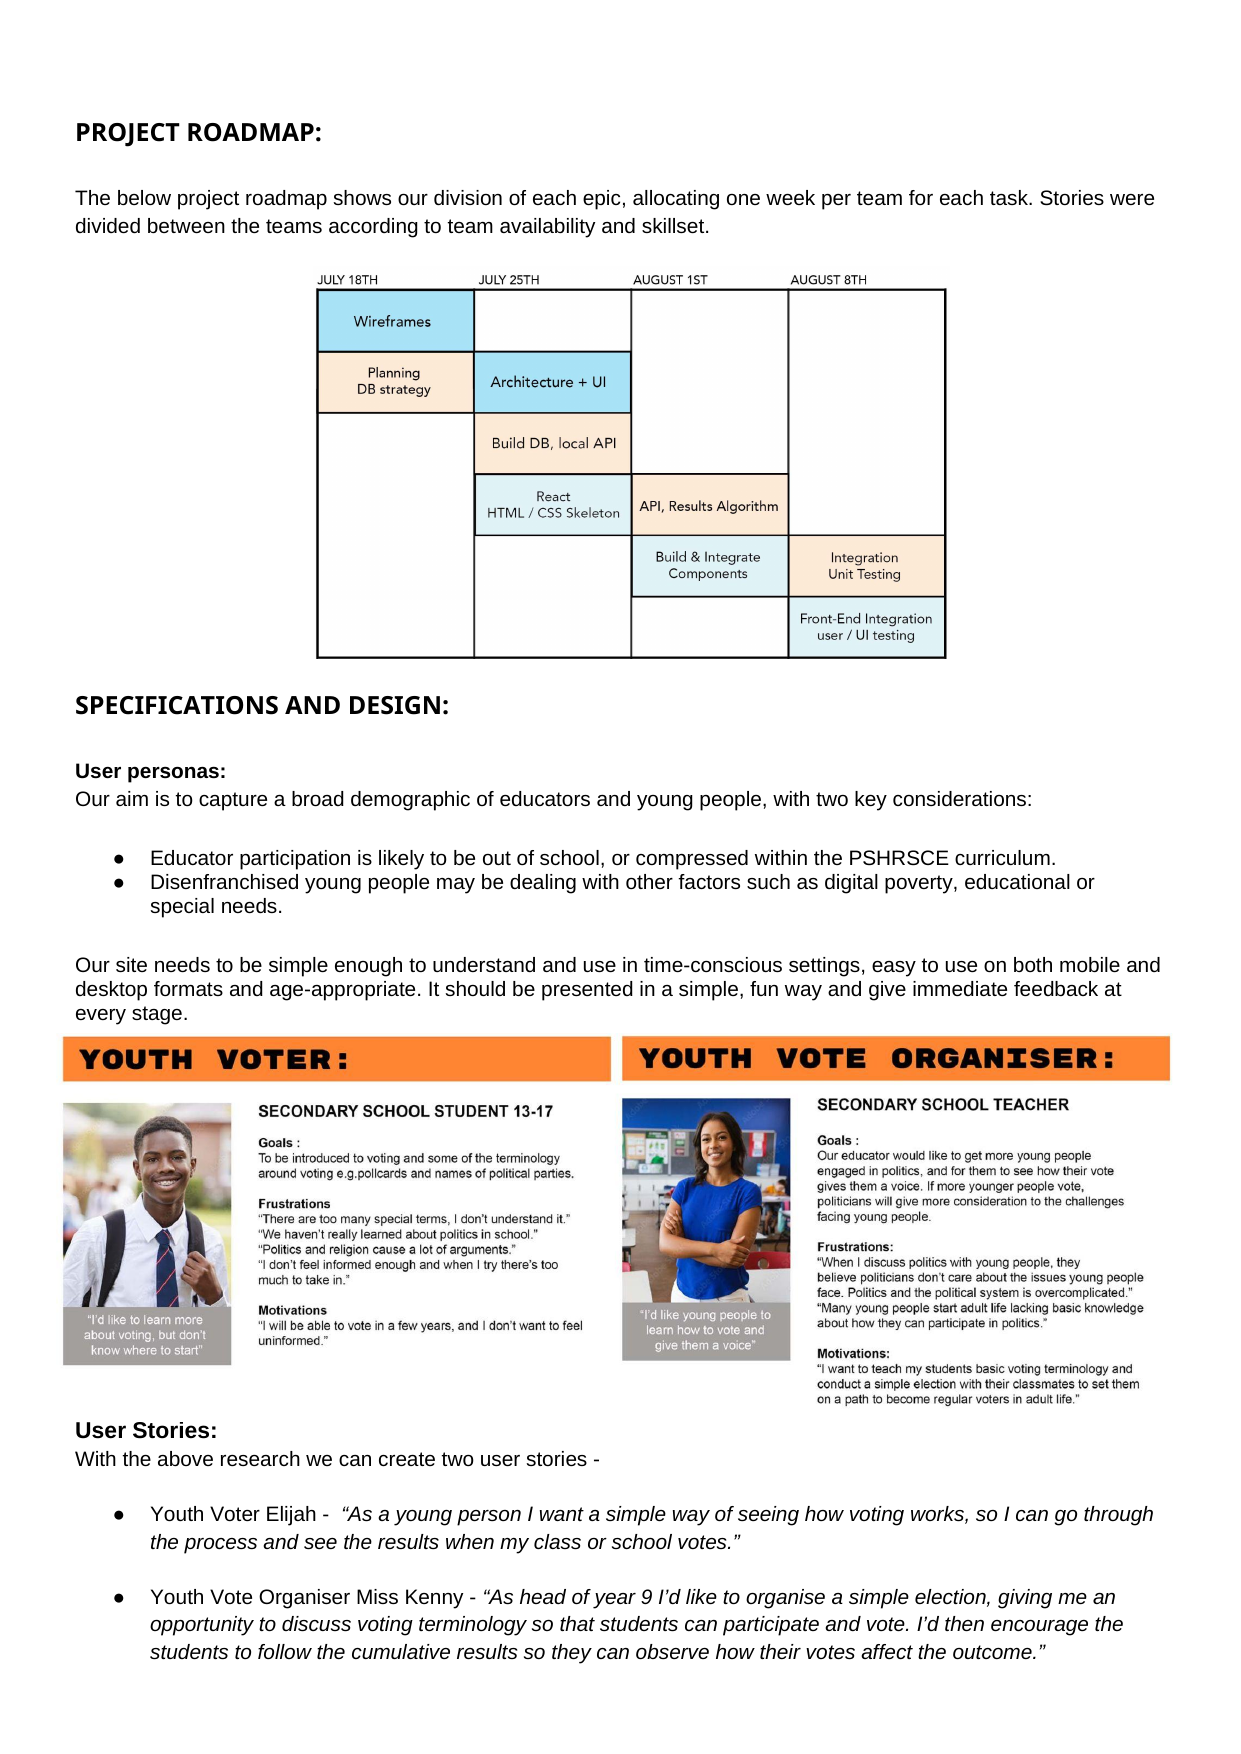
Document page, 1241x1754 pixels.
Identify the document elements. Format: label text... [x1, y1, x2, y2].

picture [313, 266, 951, 659]
text SPECIFICATIONS AND DESIGN: [75, 687, 1165, 721]
text User Stories: [75, 1422, 1165, 1443]
text User personas: [75, 759, 1165, 783]
text Our aim is to capture a broad demographic of educators and young people, with two key considerations: [75, 787, 1165, 811]
picture [56, 1033, 1173, 1422]
list Educator participation is likely to be out of school, or compressed within the PSHRSCE curriculum. [112, 846, 1165, 870]
text With the above research we can create two user stories - [75, 1447, 1165, 1471]
text PROJECT ROADMAP: [75, 114, 1165, 148]
list Youth Vote Organiser Miss Kenny - “As head of year 9 I’d like to organise a simple election, giving me an opportunity to discuss voting terminology so that students can participate and vote. I’d then encourage the students to follow the cumulative results so they can observe how their votes affect the outcome.” [112, 1584, 1165, 1663]
text The below project roadmap shows our division of each epic, allocating one week per team for each task. Stories were divided between the teams according to team availability and skillset. [75, 186, 1165, 237]
text Our site needs to be simple enough to understand and use in time-conscious settings, easy to use on both mobile and desktop formats and age-appropriate. It should be presented in a simple, fun way and give immediate feedback at every stage. [75, 953, 1165, 1025]
list Youth Voter Elijah - “As a young person I want a simple way of seeing how voting works, so I can go through the process and see the results when my class or school votes.” [112, 1502, 1165, 1553]
list Disenfranchised young people may be dealing with other factors such as digital poverty, educational or special needs. [112, 870, 1165, 918]
